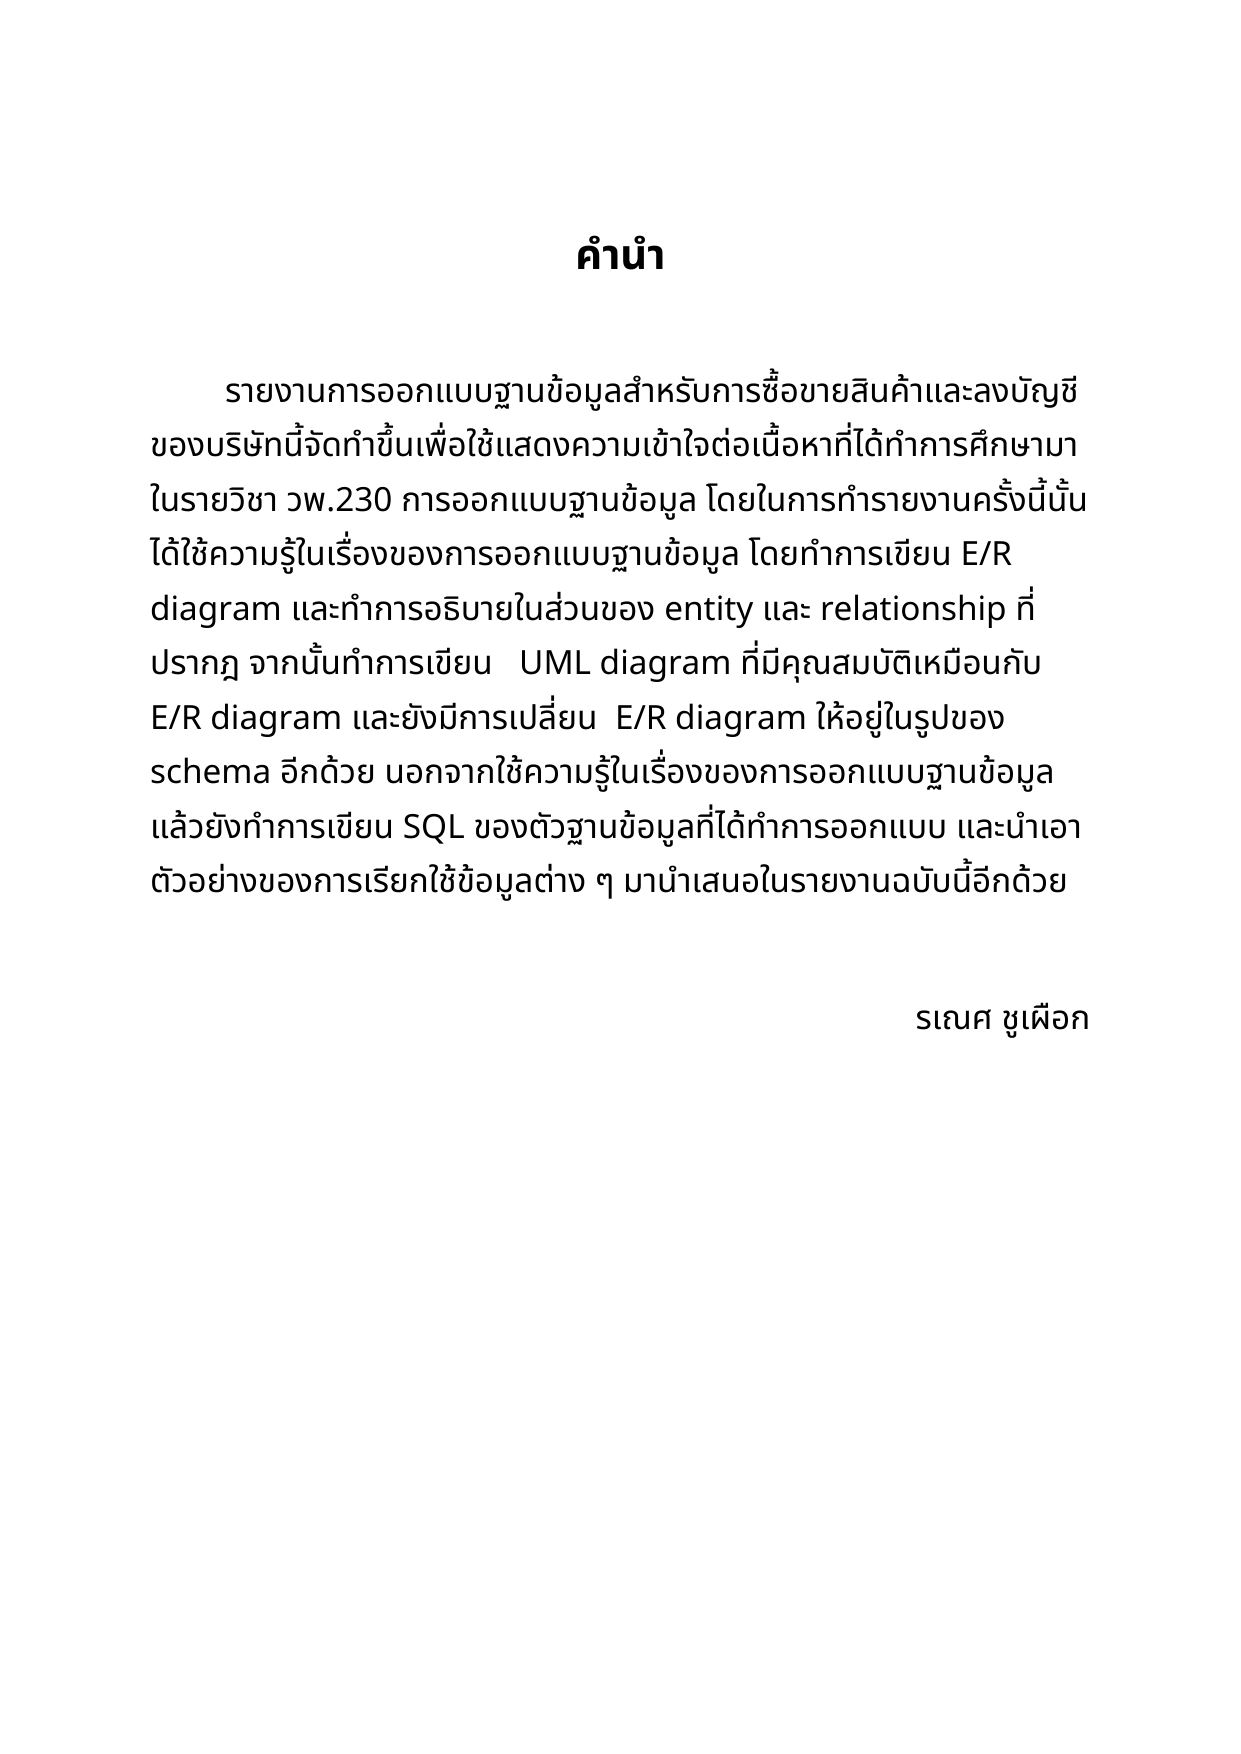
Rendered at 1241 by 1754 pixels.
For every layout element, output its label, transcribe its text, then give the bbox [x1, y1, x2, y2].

text รเณศ ชูเผือก [150, 994, 1090, 1044]
text คำนำ [150, 225, 1090, 288]
text รายงานการออกแบบฐานข้อมูลสำหรับการซื้อขายสินค้าและลงบัญชีของบริษัทนี้จัดทำขึ้นเพื่อใช้แสดงความเข้าใจต่อเนื้อหาที่ได้ทำการศึกษามาในรายวิชา วพ.230 การออกแบบฐานข้อมูล โดยในการทำรายงานครั้งนี้นั้นได้ใช้ความรู้ในเรื่องของการออกแบบฐานข้อมูล โดยทำการเขียน E/R diagram และทำการอธิบายในส่วนของ entity และ relationship ที่ปรากฎ จากนั้นทำการเขียน UML diagram ที่มีคุณสมบัติเหมือนกับ E/R diagram และยังมีการเปลี่ยน E/R diagram ให้อยู่ในรูปของ schema อีกด้วย นอกจากใช้ความรู้ในเรื่องของการออกแบบฐานข้อมูลแล้วยังทำการเขียน SQL ของตัวฐานข้อมูลที่ได้ทำการออกแบบ และนำเอาตัวอย่างของการเรียกใช้ข้อมูลต่าง ๆ มานำเสนอในรายงานฉบับนี้อีกด้วย [150, 367, 1090, 908]
